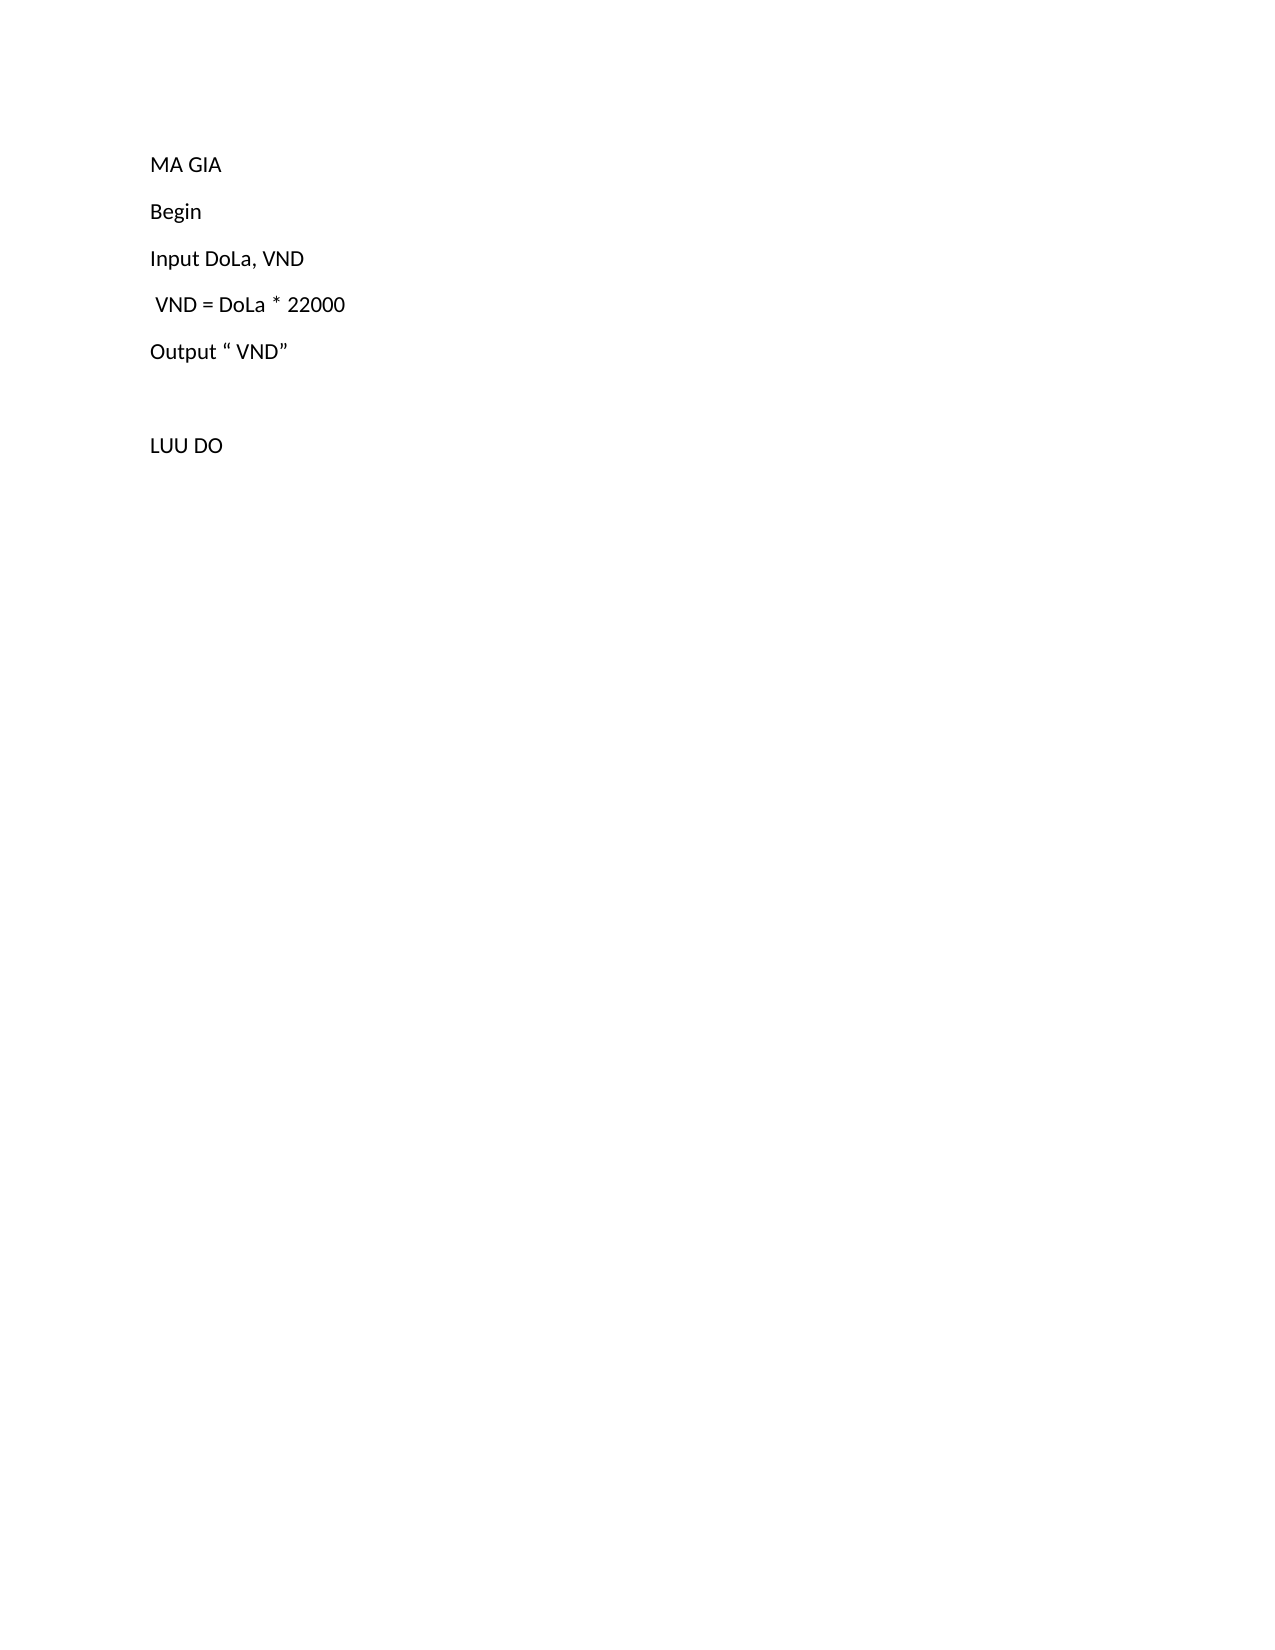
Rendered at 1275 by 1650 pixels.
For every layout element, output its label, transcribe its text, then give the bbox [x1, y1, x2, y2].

text VND = DoLa * 22000 [150, 291, 1125, 319]
text MA GIA [150, 150, 1125, 178]
text LUU DO [150, 431, 1125, 459]
text Input DoLa, VND [150, 244, 1125, 272]
text Begin [150, 197, 1125, 225]
text Output “ VND” [150, 337, 1125, 366]
